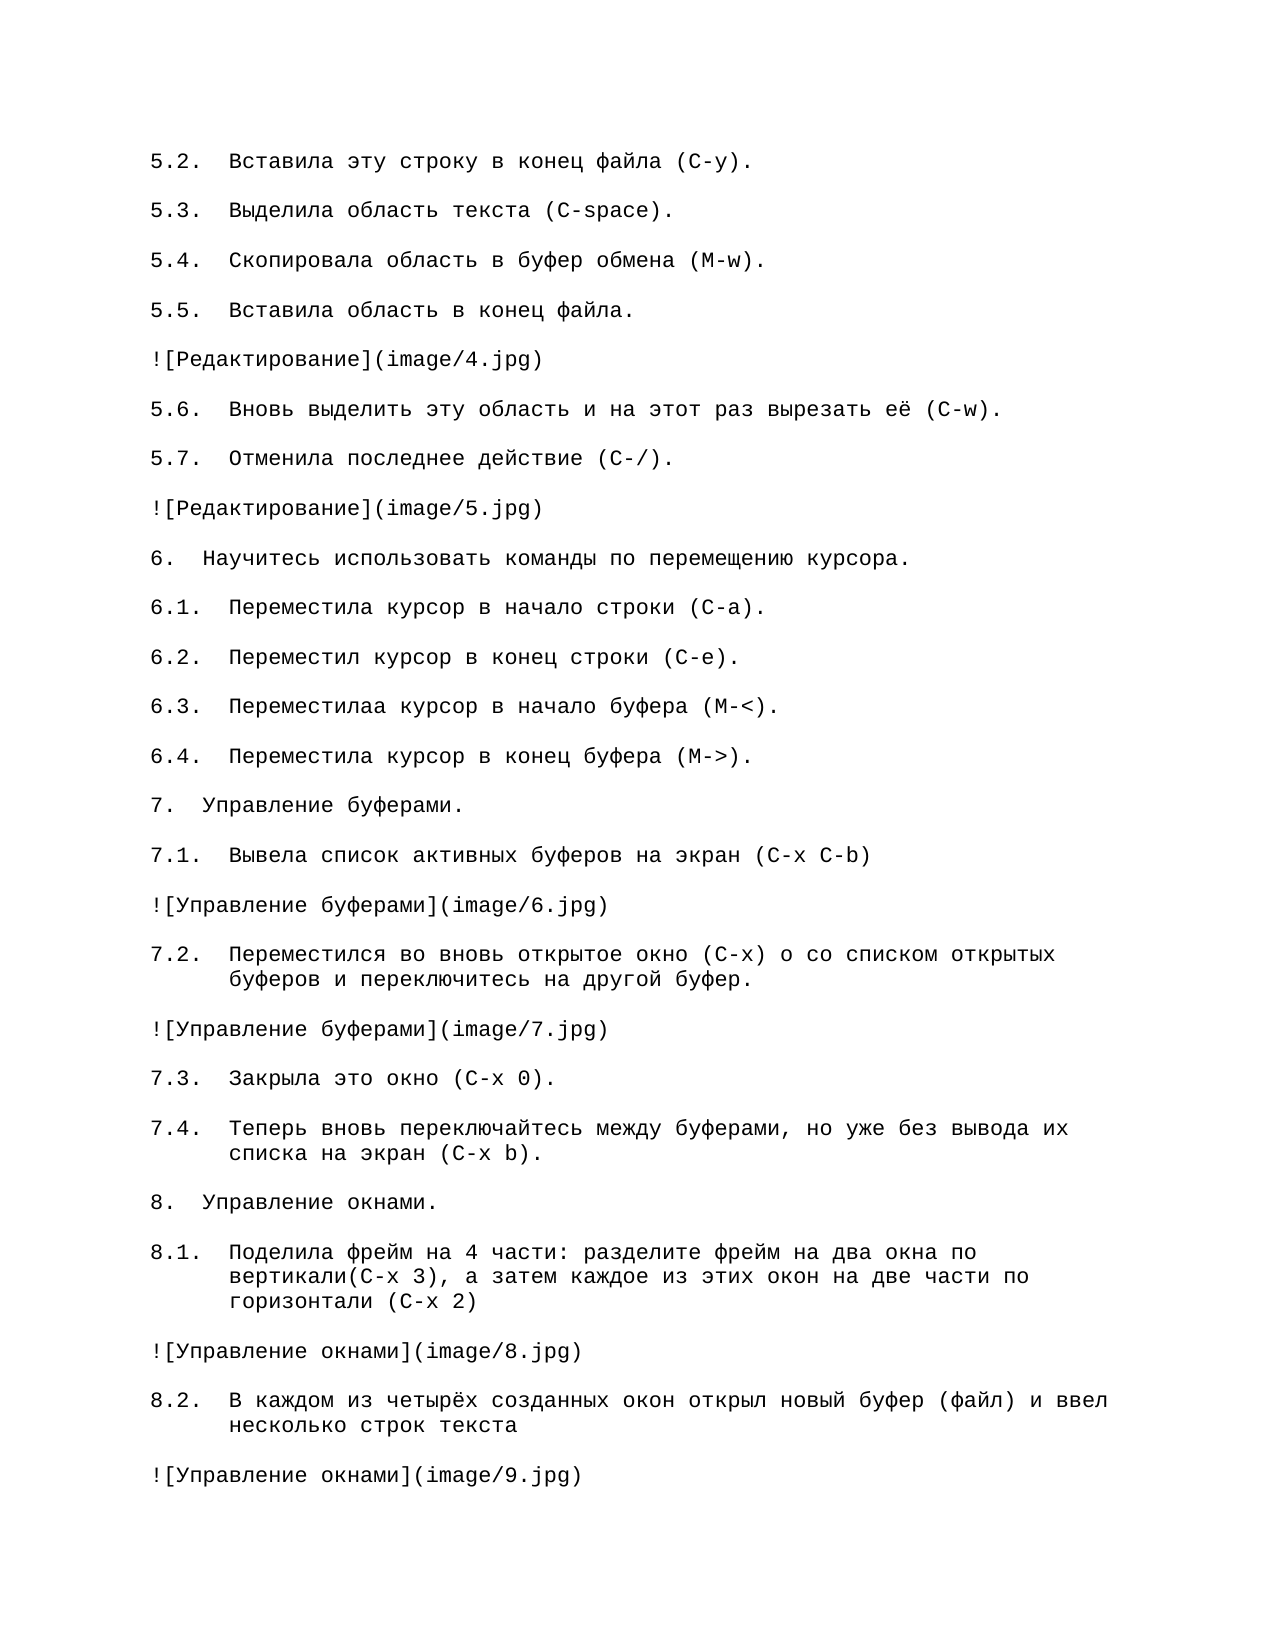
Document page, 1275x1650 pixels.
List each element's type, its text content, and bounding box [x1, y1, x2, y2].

list ![Редактирование](image/4.jpg) [150, 348, 1125, 373]
list Переместился во вновь открытое окно (C-x) o со списком открытых буферов и переключитесь на другой буфер. [150, 943, 1125, 993]
list Переместилa курсор в конец буфера (M->). [150, 745, 1125, 770]
list Отменилa последнее действие (C-/). [150, 447, 1125, 472]
list ![Управление буферами](image/6.jpg) [150, 894, 1125, 918]
list Переместил курсор в конец строки (C-e). [150, 646, 1125, 671]
list Скопировалa область в буфер обмена (M-w). [150, 249, 1125, 274]
list В каждом из четырёх созданных окон открыл новый буфер (файл) и ввел несколько строк текста [150, 1389, 1125, 1439]
list Вставилa эту строку в конец файла (C-y). [150, 150, 1125, 175]
list Вывелa список активных буферов на экран (C-x C-b) [150, 844, 1125, 869]
list ![Управление буферами](image/7.jpg) [150, 1018, 1125, 1042]
list Закрылa это окно (C-x 0). [150, 1067, 1125, 1092]
list Вставилa область в конец файла. [150, 299, 1125, 323]
list ![Управление окнами](image/9.jpg) [150, 1464, 1125, 1489]
list ![Редактирование](image/5.jpg) [150, 497, 1125, 522]
list ![Управление окнами](image/8.jpg) [150, 1340, 1125, 1365]
list Теперь вновь переключайтесь между буферами, но уже без вывода их списка на экран (C-x b). [150, 1117, 1125, 1166]
list Вновь выделить эту область и на этот раз вырезать её (C-w). [150, 398, 1125, 423]
list Управление буферами. [150, 794, 1125, 819]
list Управление окнами. [150, 1191, 1125, 1216]
list Поделилa фрейм на 4 части: разделите фрейм на два окна по вертикали(C-x 3), а затем каждое из этих окон на две части по горизонтали (C-x 2) [150, 1241, 1125, 1315]
list Выделилa область текста (C-space). [150, 199, 1125, 224]
list Переместилa курсор в начало строки (C-a). [150, 596, 1125, 621]
list Переместилaa курсор в начало буфера (M-<). [150, 695, 1125, 720]
list Научитесь использовать команды по перемещению курсора. [150, 547, 1125, 571]
